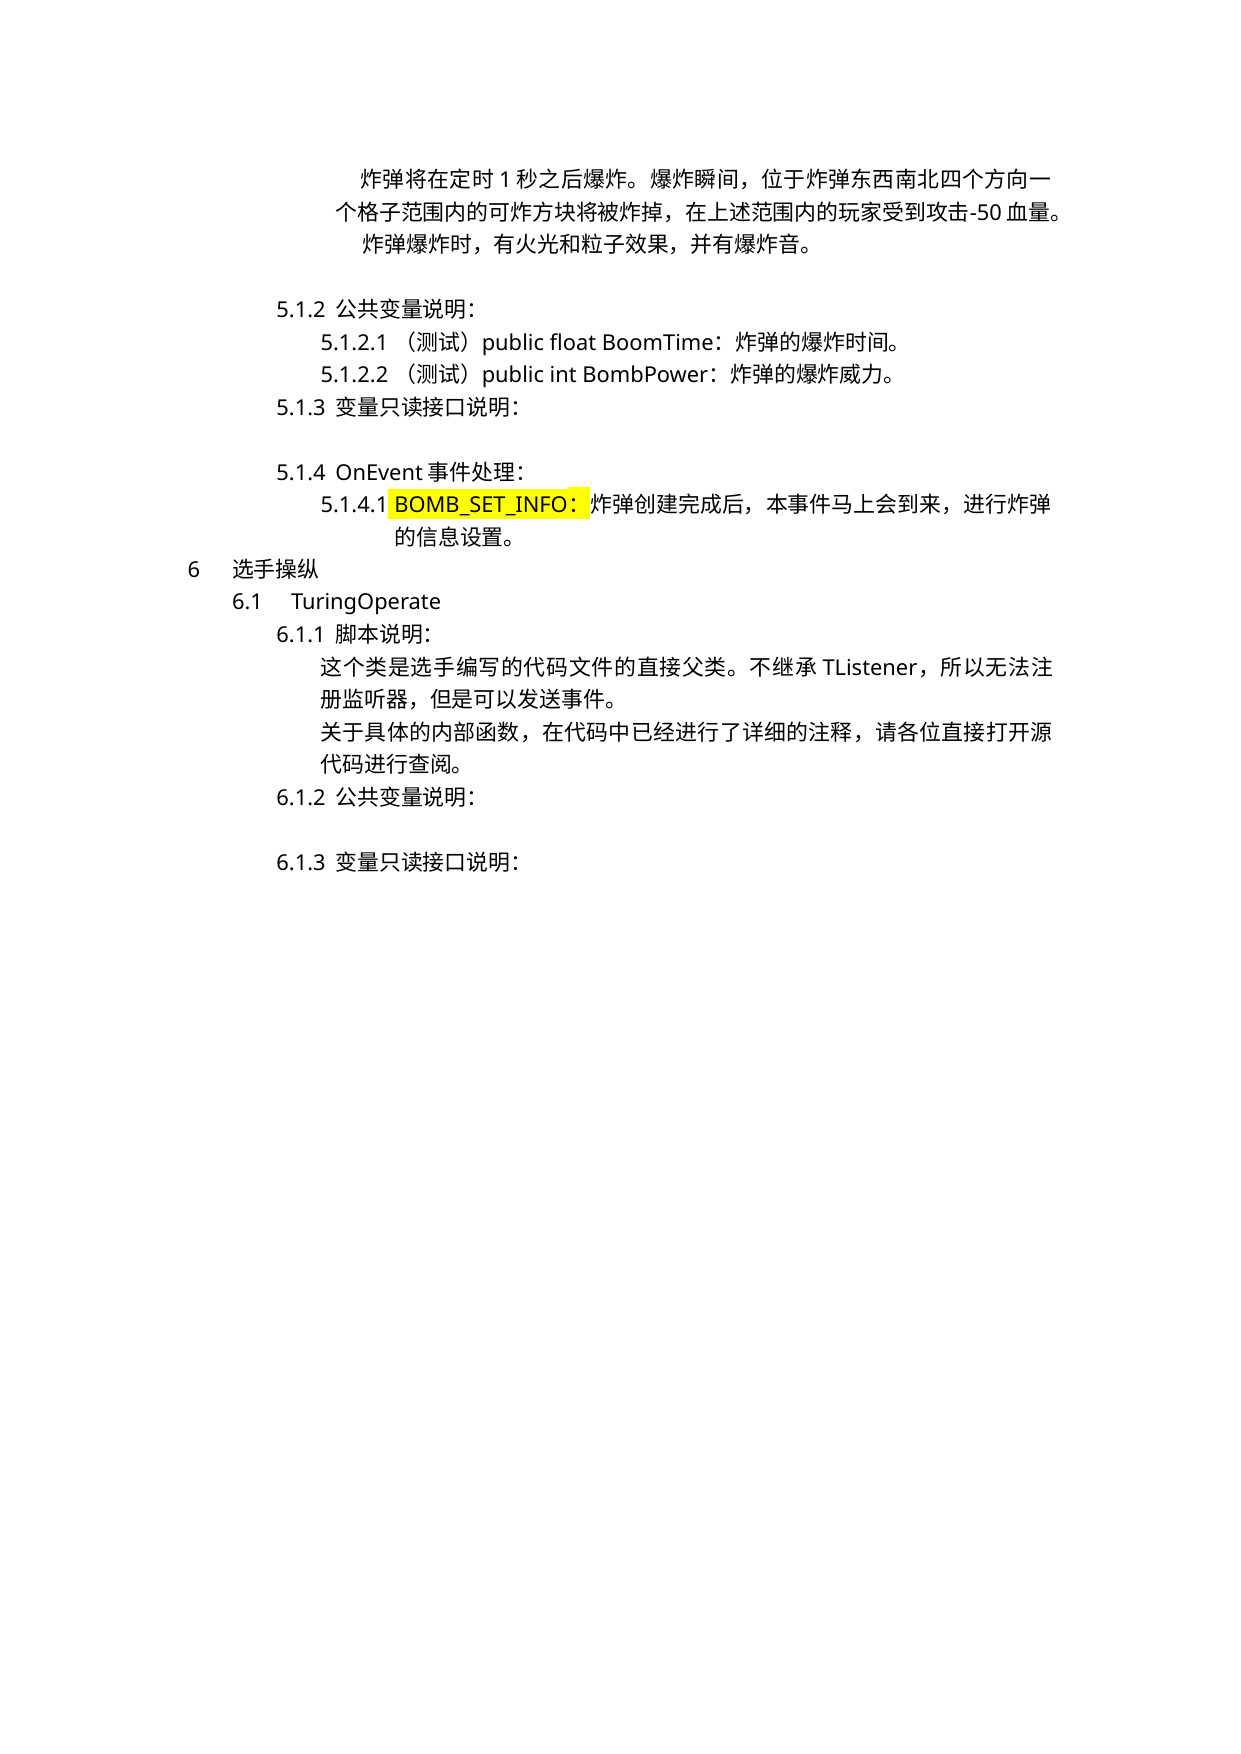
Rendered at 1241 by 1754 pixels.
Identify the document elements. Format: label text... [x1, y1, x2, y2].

list 脚本说明： [276, 617, 1053, 649]
text 炸弹爆炸时，有火光和粒子效果，并有爆炸音。 [335, 227, 1053, 259]
list （测试）public int BombPower：炸弹的爆炸威力。 [320, 357, 1053, 389]
list BOMB_SET_INFO：炸弹创建完成后，本事件马上会到来，进行炸弹的信息设置。 [320, 487, 1053, 552]
text 炸弹将在定时1秒之后爆炸。爆炸瞬间，位于炸弹东西南北四个方向一个格子范围内的可炸方块将被炸掉，在上述范围内的玩家受到攻击-50血量。 [335, 162, 1053, 227]
list OnEvent事件处理： [276, 454, 1053, 487]
list 变量只读接口说明： [276, 844, 1053, 877]
text 这个类是选手编写的代码文件的直接父类。不继承TListener，所以无法注册监听器，但是可以发送事件。 [320, 649, 1053, 714]
list TuringOperate [232, 584, 1053, 617]
list （测试）public float BoomTime：炸弹的爆炸时间。 [320, 324, 1053, 357]
list 选手操纵 [187, 552, 1053, 584]
text 关于具体的内部函数，在代码中已经进行了详细的注释，请各位直接打开源代码进行查阅。 [320, 714, 1053, 779]
list 公共变量说明： [276, 779, 1053, 812]
list 公共变量说明： [276, 292, 1053, 324]
list 变量只读接口说明： [276, 389, 1053, 422]
